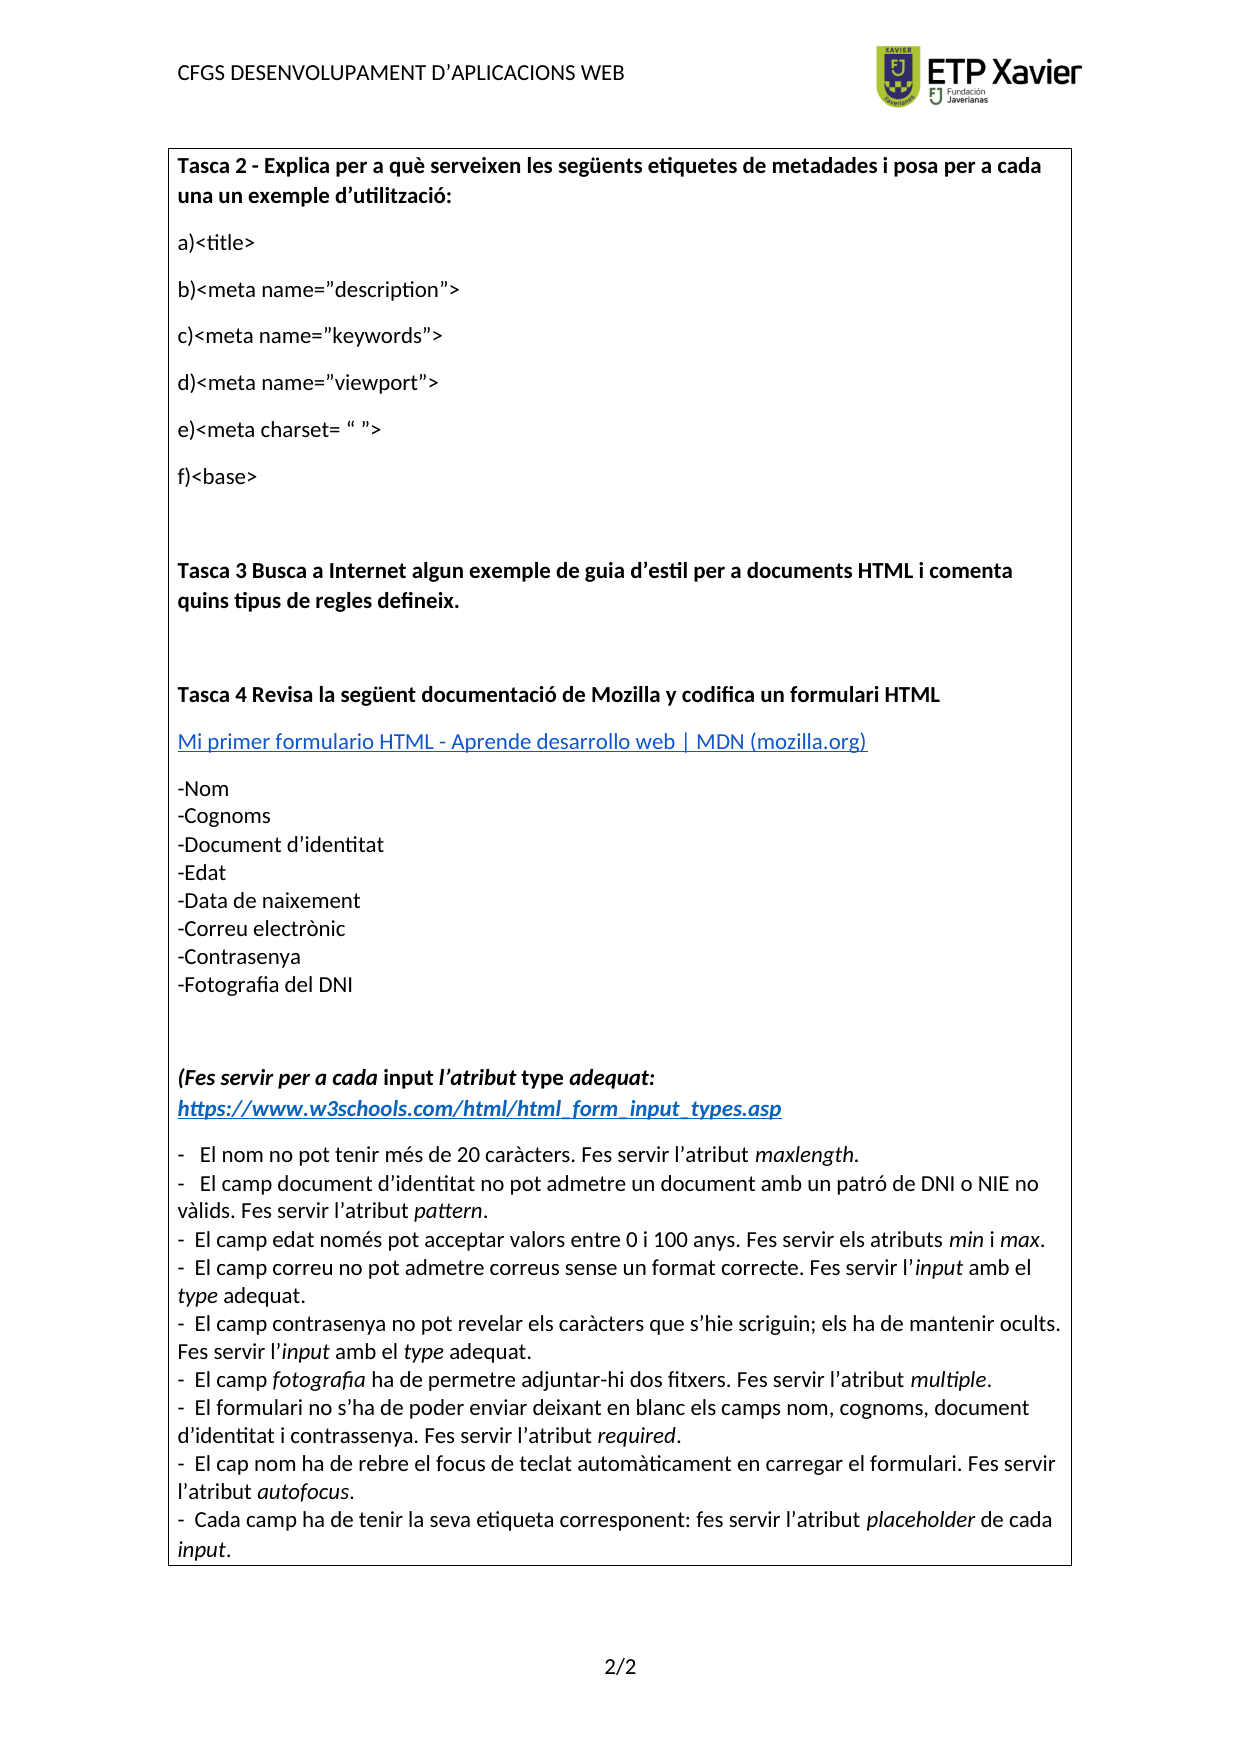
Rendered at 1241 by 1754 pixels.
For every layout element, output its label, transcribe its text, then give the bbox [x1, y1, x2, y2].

text - El cap nom ha de rebre el focus de teclat automàticament en carregar el formulari. Fes servir l’atribut autofocus. [177, 1449, 1063, 1502]
text -Contrasenya [177, 942, 1063, 970]
text -Correu electrònic [177, 914, 1063, 942]
text - El nom no pot tenir més de 20 caràcters. Fes servir l’atribut maxlength. [169, 1137, 1071, 1169]
text - Cada camp ha de tenir la seva etiqueta corresponent: fes servir l’atribut placeholder de cada input. [169, 1502, 1071, 1565]
text b)<meta name=”description”> [169, 272, 1071, 303]
picture [850, 15, 1107, 119]
text - El camp document d’identitat no pot admetre un document amb un patró de DNI o NIE no vàlids. Fes servir l’atribut pattern. [177, 1169, 1063, 1225]
text a)<title> [169, 225, 1071, 256]
text -Edat [177, 858, 1063, 886]
text - El camp edat només pot acceptar valors entre 0 i 100 anys. Fes servir els atributs min i max. [177, 1225, 1063, 1253]
text Tasca 2 - Explica per a què serveixen les següents etiquetes de metadades i posa per a cada una un exemple d’utilització: [169, 149, 1071, 209]
text - El camp contrasenya no pot revelar els caràcters que s’hie scriguin; els ha de mantenir ocults. Fes servir l’input amb el type adequat. [177, 1309, 1063, 1365]
text - El camp correu no pot admetre correus sense un format correcte. Fes servir l’input amb el type adequat. [177, 1253, 1063, 1309]
text c)<meta name=”keywords”> [169, 318, 1071, 349]
text - El formulari no s’ha de poder enviar deixant en blanc els camps nom, cognoms, document d’identitat i contrassenya. Fes servir l’atribut required. [177, 1393, 1063, 1449]
text e)<meta charset= “ ”> [169, 412, 1071, 443]
text Tasca 4 Revisa la següent documentació de Mozilla y codifica un formulari HTML [169, 677, 1071, 708]
text Tasca 3 Busca a Internet algun exemple de guia d’estil per a documents HTML i comenta quins tipus de regles defineix. [169, 553, 1071, 614]
text Mi primer formulario HTML - Aprende desarrollo web | MDN (mozilla.org) [169, 724, 1071, 755]
text -Data de naixement [177, 886, 1063, 914]
text -Document d’identitat [177, 830, 1063, 858]
text -Fotografia del DNI [177, 970, 1063, 998]
text (Fes servir per a cada input l’atribut type adequat: https://www.w3schools.com/html/html_form_input_types.asp [169, 1060, 1071, 1122]
text -Cognoms [177, 802, 1063, 830]
text f)<base> [169, 459, 1071, 490]
text -Nom [169, 771, 1071, 802]
text - El camp fotografia ha de permetre adjuntar-hi dos fitxers. Fes servir l’atribut multiple. [177, 1365, 1063, 1393]
text d)<meta name=”viewport”> [169, 365, 1071, 396]
